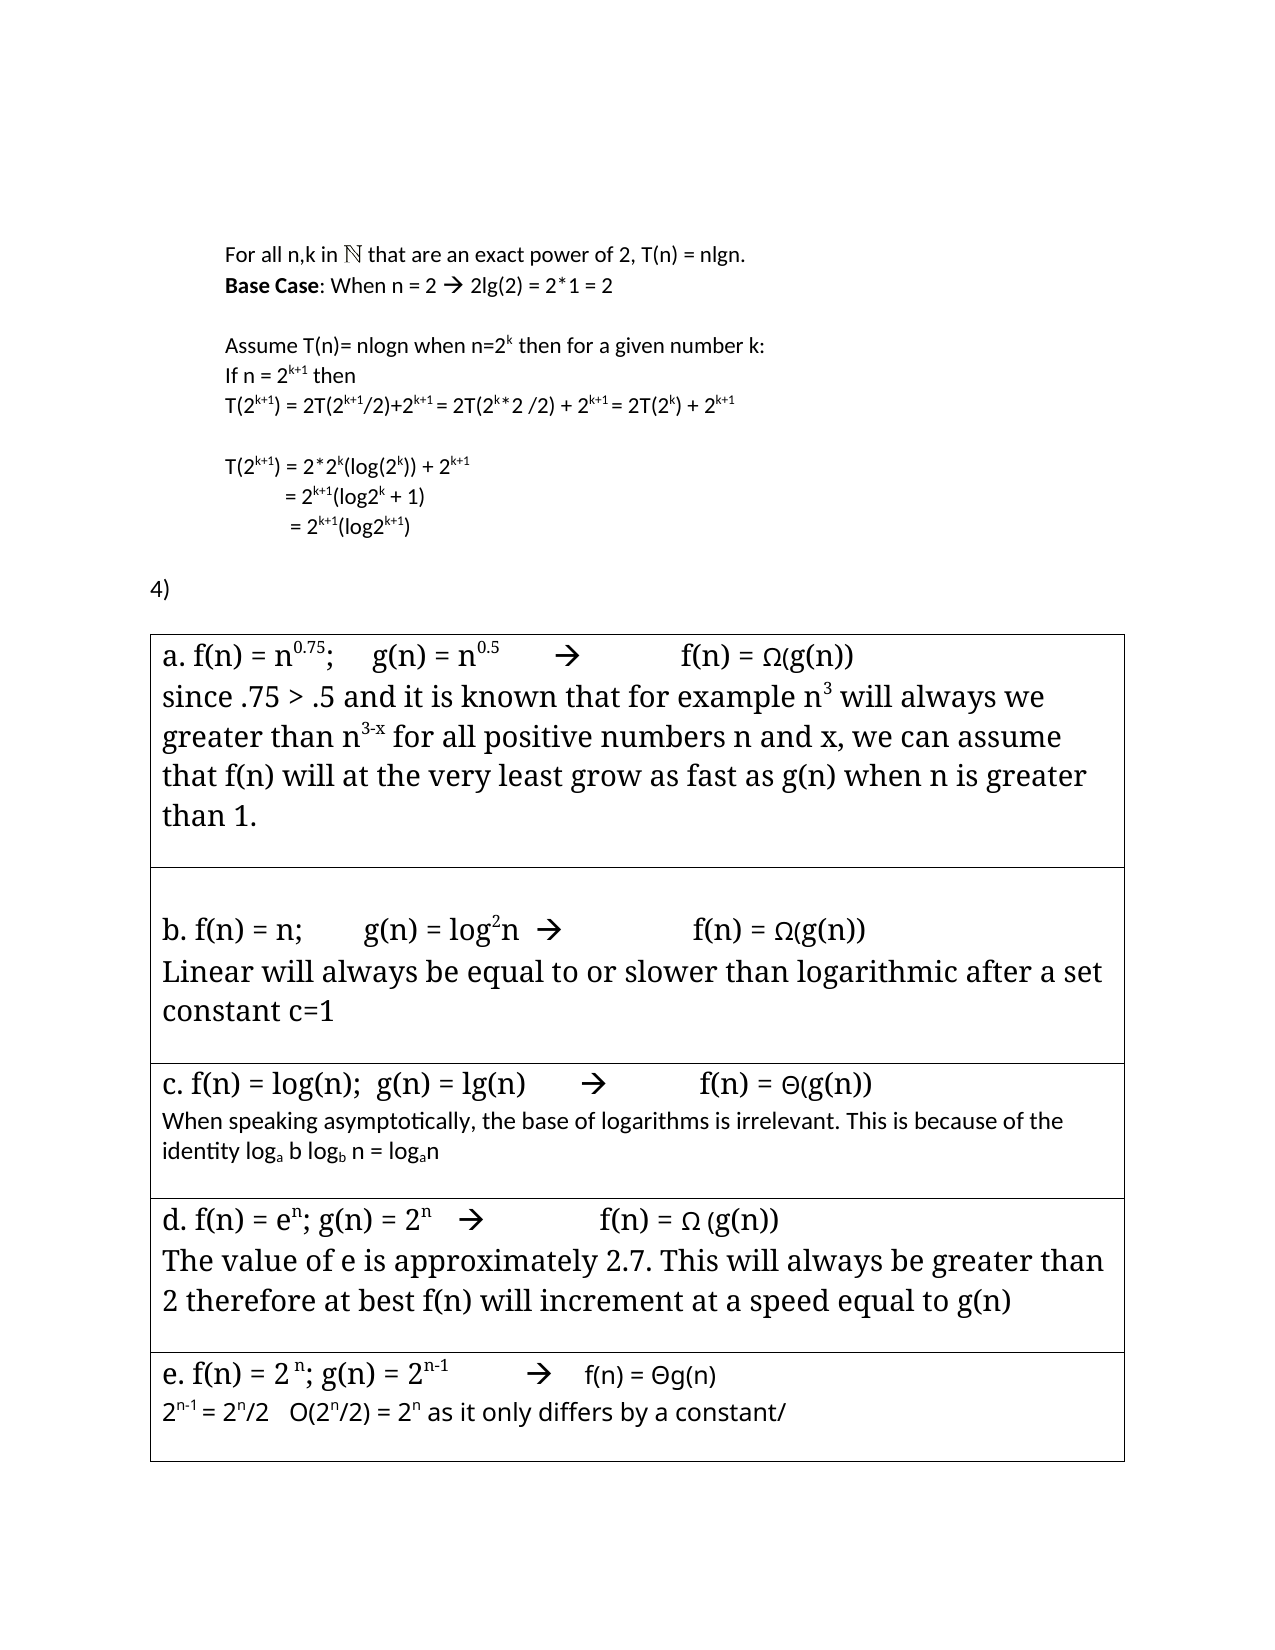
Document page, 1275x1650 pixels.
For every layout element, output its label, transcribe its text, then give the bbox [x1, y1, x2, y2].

table_cell e. f(n) = 2 n; g(n) = 2n-1 f(n) = Θg(n) 2n-1 = 2n/2 O(2n/2) = 2n as it only differs by a constant/ [151, 1353, 1124, 1461]
text For all n,k in that are an exact power of 2, T(n) = nlgn. [150, 241, 1125, 269]
text T(2k+1) = 2T(2k+1/2)+2k+1 = 2T(2k*2 /2) + 2k+1 = 2T(2k) + 2k+1 [150, 392, 1125, 420]
table_header a. f(n) = n0.75; g(n) = n0.5 f(n) = Ω(g(n)) since .75 > .5 and it is known that for example n3 will always we greater than n3-x for all positive numbers n and x, we can assume that f(n) will at the very least grow as fast as g(n) when n is greater than 1. [151, 635, 1124, 867]
text If n = 2k+1 then [150, 361, 1125, 389]
text Assume T(n)= nlogn when n=2k then for a given number k: [150, 331, 1125, 359]
text T(2k+1) = 2*2k(log(2k)) + 2k+1 [150, 452, 1125, 480]
text 4) [150, 573, 1125, 603]
text = 2k+1(log2k + 1) [225, 482, 1125, 510]
text Base Case: When n = 2 2lg(2) = 2*1 = 2 [150, 271, 1125, 299]
table_cell d. f(n) = en; g(n) = 2n f(n) = Ω (g(n)) The value of e is approximately 2.7. This will always be greater than 2 therefore at best f(n) will increment at a speed equal to g(n) [151, 1199, 1124, 1352]
text = 2k+1(log2k+1) [150, 512, 1125, 541]
picture [343, 243, 363, 263]
table_cell b. f(n) = n; g(n) = log2n f(n) = Ω(g(n)) Linear will always be equal to or slower than logarithmic after a set constant c=1 [151, 868, 1124, 1063]
table_cell c. f(n) = log(n); g(n) = lg(n) f(n) = Θ(g(n)) When speaking asymptotically, the base of logarithms is irrelevant. This is because of the identity loga b logb n = logan [151, 1064, 1124, 1198]
